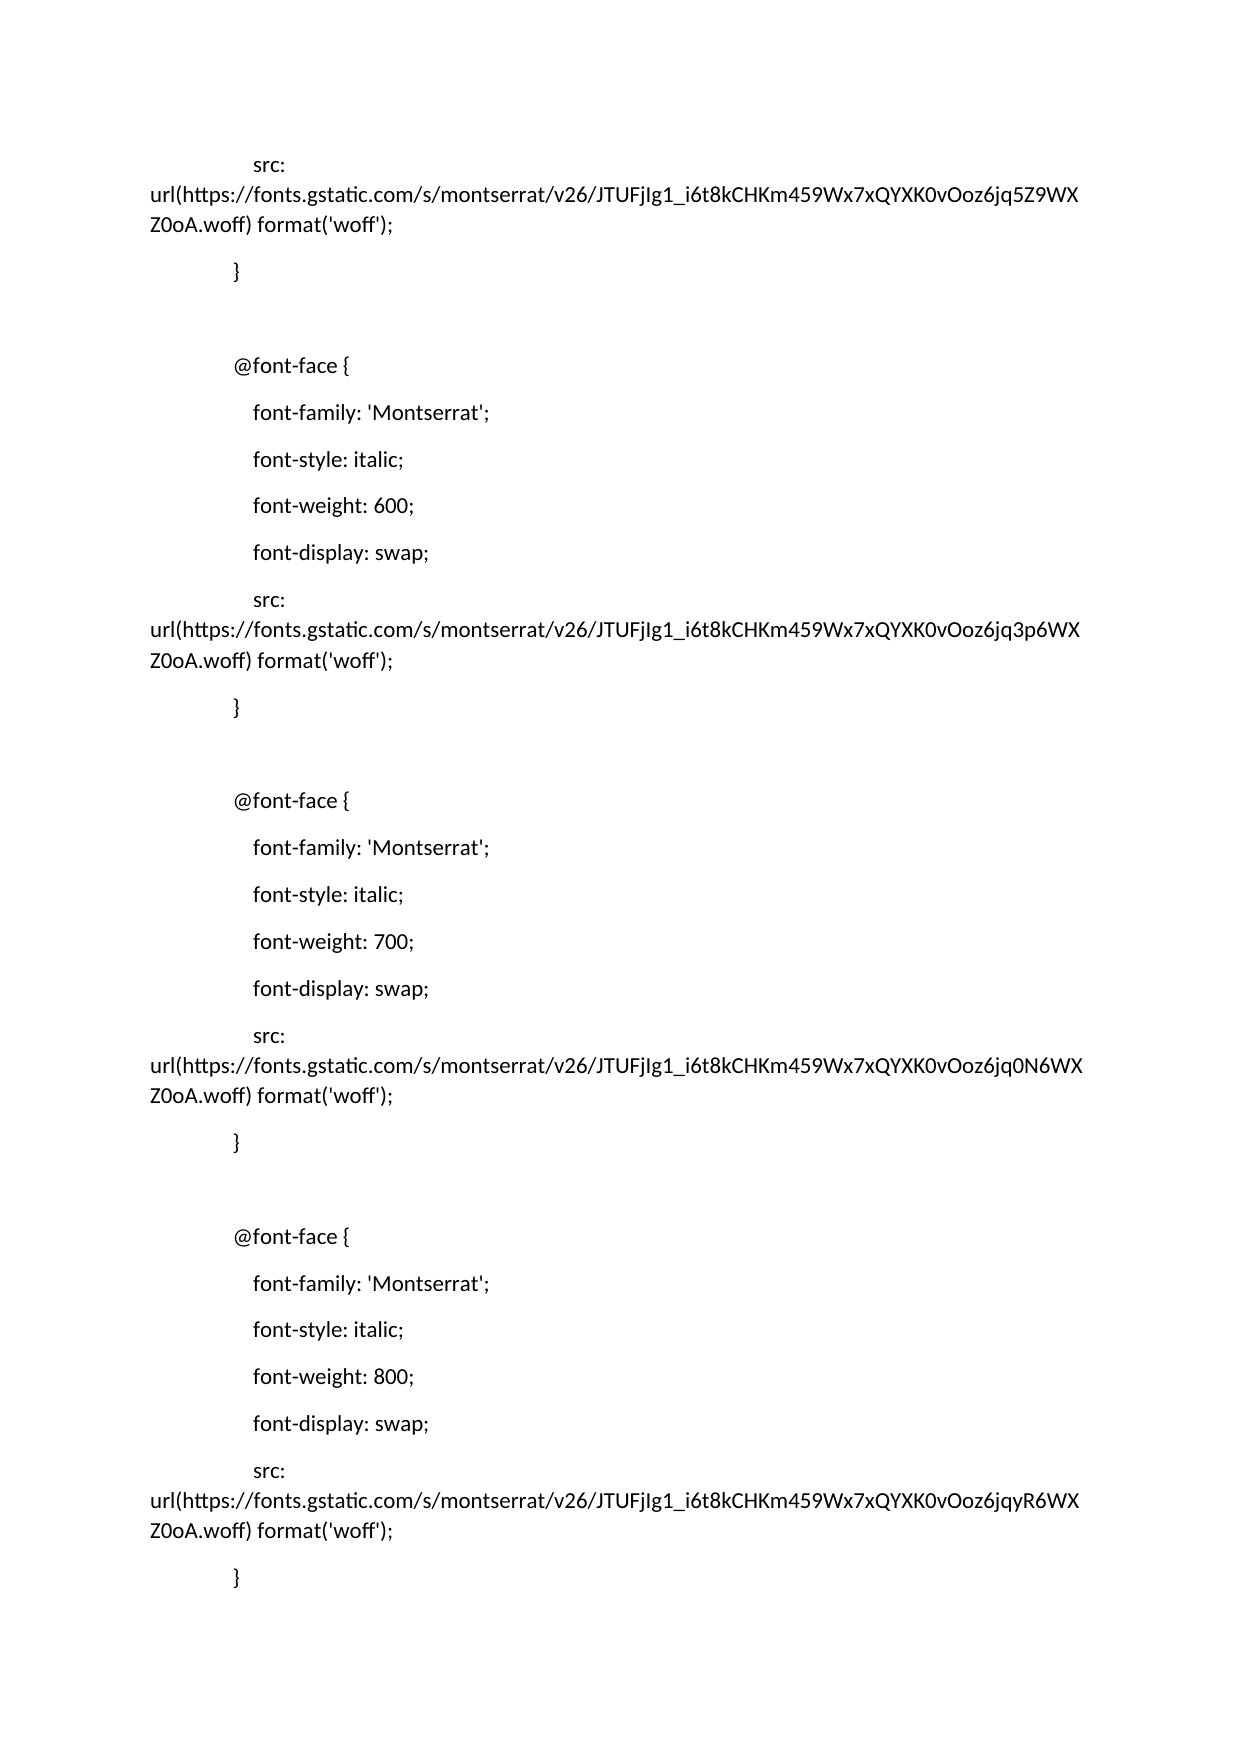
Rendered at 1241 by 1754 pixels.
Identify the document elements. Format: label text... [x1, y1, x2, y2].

text @font-face { [150, 1222, 1090, 1250]
text font-weight: 600; [150, 492, 1090, 520]
text src: url(https://fonts.gstatic.com/s/montserrat/v26/JTUFjIg1_i6t8kCHKm459Wx7xQYXK0vOoz6jq5Z9WXZ0oA.woff) format('woff'); [150, 150, 1090, 238]
text } [150, 1128, 1090, 1156]
text @font-face { [150, 786, 1090, 814]
text font-family: 'Montserrat'; [150, 1269, 1090, 1297]
text font-display: swap; [150, 1409, 1090, 1437]
text font-style: italic; [150, 445, 1090, 473]
text @font-face { [150, 351, 1090, 379]
text font-family: 'Montserrat'; [150, 398, 1090, 426]
text font-family: 'Montserrat'; [150, 833, 1090, 861]
text font-weight: 700; [150, 927, 1090, 955]
text font-style: italic; [150, 880, 1090, 908]
text } [150, 1563, 1090, 1592]
text src: url(https://fonts.gstatic.com/s/montserrat/v26/JTUFjIg1_i6t8kCHKm459Wx7xQYXK0vOoz6jq0N6WXZ0oA.woff) format('woff'); [150, 1021, 1090, 1109]
text font-weight: 800; [150, 1362, 1090, 1391]
text font-style: italic; [150, 1316, 1090, 1344]
text } [150, 693, 1090, 721]
text font-display: swap; [150, 974, 1090, 1002]
text src: url(https://fonts.gstatic.com/s/montserrat/v26/JTUFjIg1_i6t8kCHKm459Wx7xQYXK0vOoz6jq3p6WXZ0oA.woff) format('woff'); [150, 585, 1090, 674]
text src: url(https://fonts.gstatic.com/s/montserrat/v26/JTUFjIg1_i6t8kCHKm459Wx7xQYXK0vOoz6jqyR6WXZ0oA.woff) format('woff'); [150, 1456, 1090, 1545]
text } [150, 257, 1090, 285]
text font-display: swap; [150, 538, 1090, 567]
